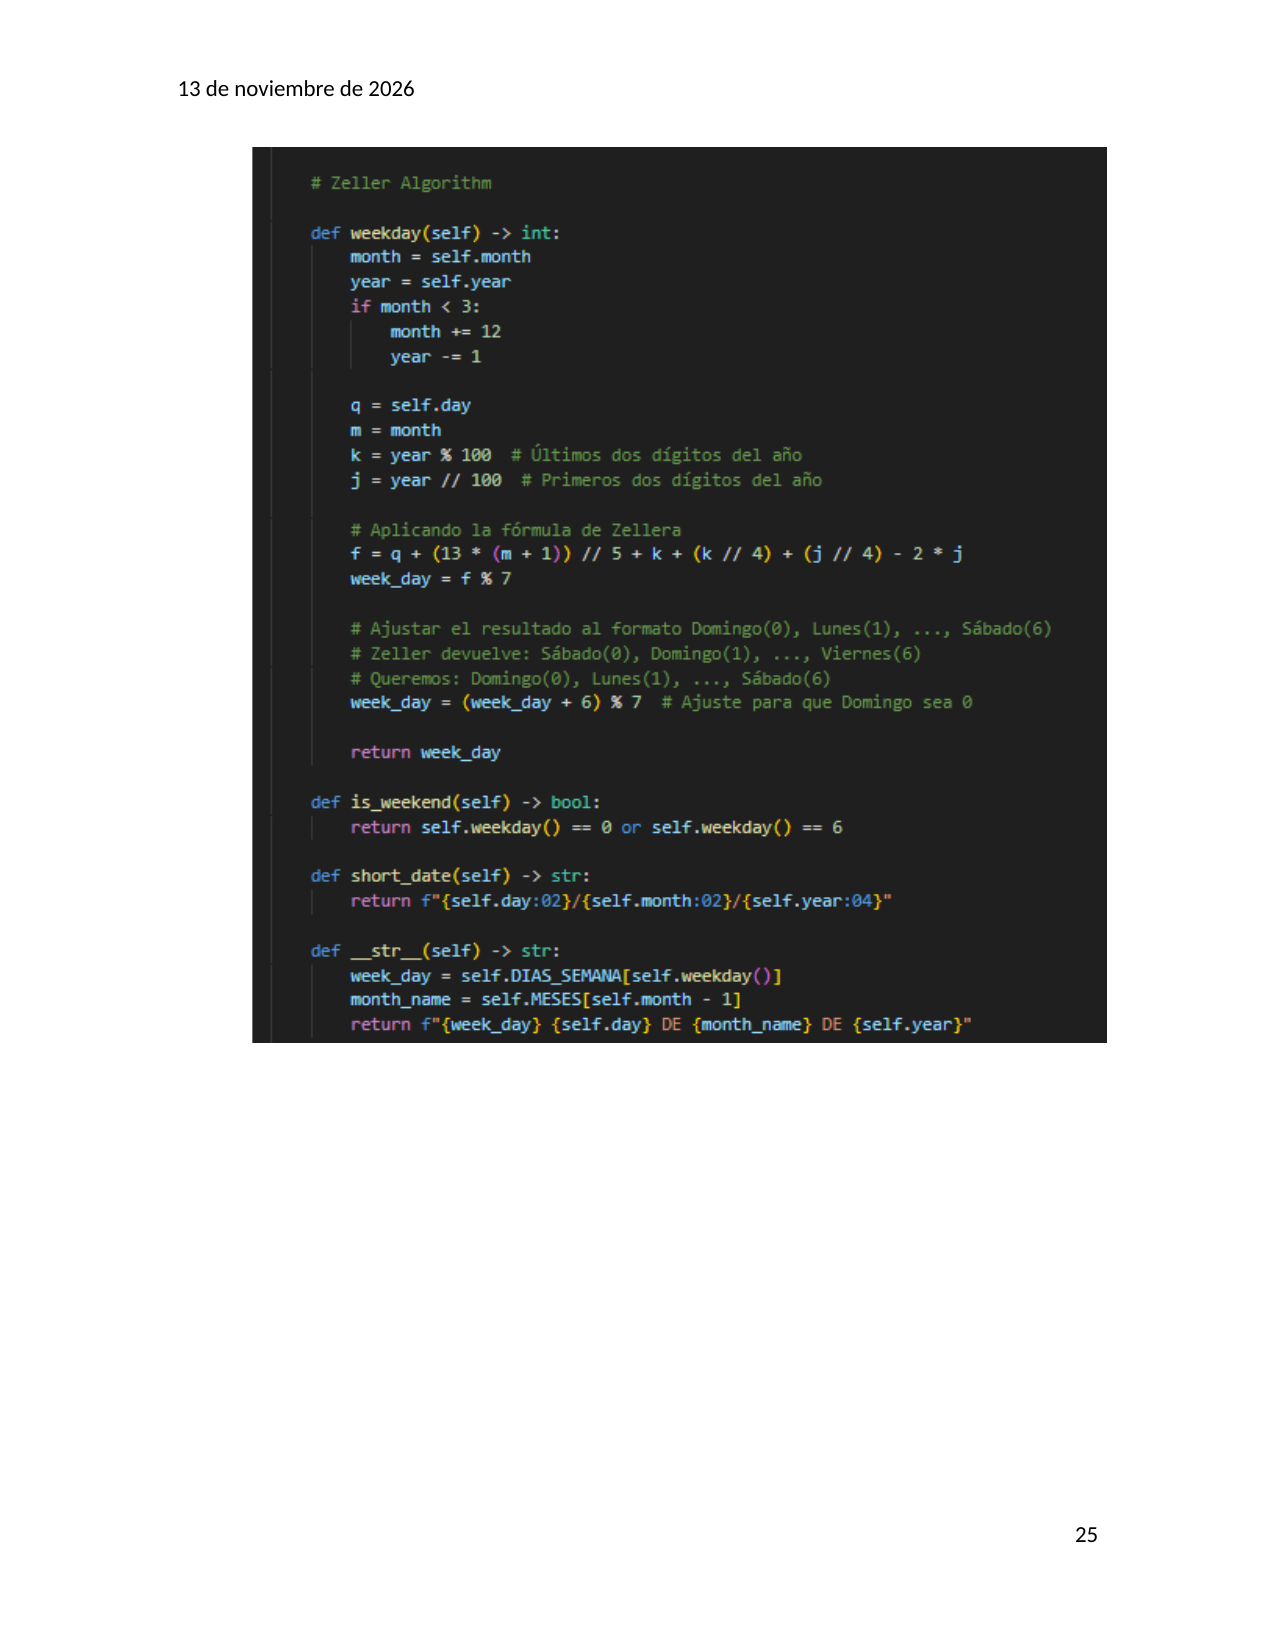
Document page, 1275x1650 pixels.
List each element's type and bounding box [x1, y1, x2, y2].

picture [252, 147, 1107, 1043]
